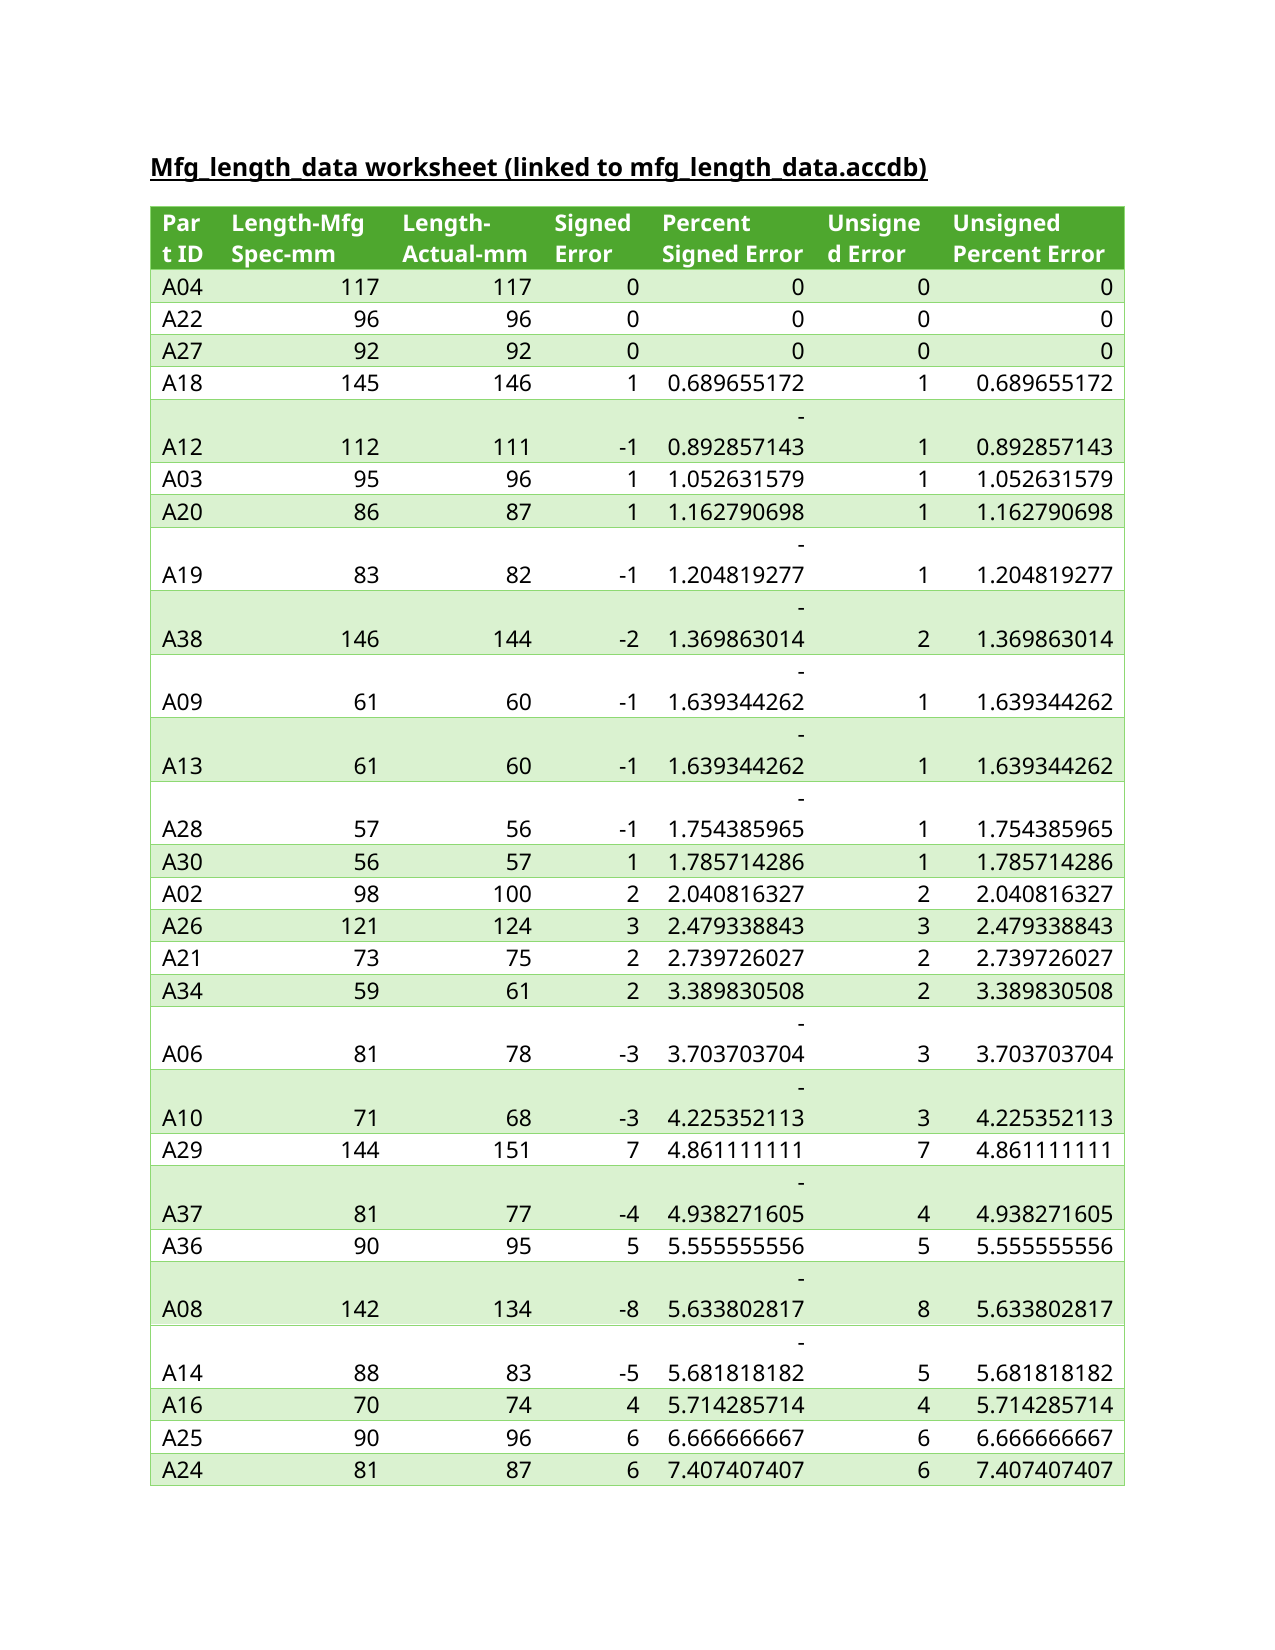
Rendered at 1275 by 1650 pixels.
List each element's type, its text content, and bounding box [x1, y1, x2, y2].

table_cell 77 [391, 1166, 543, 1229]
table_cell 0.892857143 [941, 400, 1124, 462]
table_cell 56 [220, 845, 391, 877]
table_cell -1.639344262 [651, 655, 816, 717]
table_cell 1.369863014 [941, 591, 1124, 654]
table_cell -0.892857143 [651, 400, 816, 462]
table_cell 95 [220, 463, 391, 494]
table_cell A34 [151, 975, 220, 1006]
table_cell 4.861111111 [651, 1134, 816, 1165]
table_cell 1 [816, 528, 941, 590]
table_cell 0 [651, 303, 816, 334]
table_cell 81 [220, 1454, 391, 1485]
table_cell 96 [391, 463, 543, 494]
table_cell 142 [220, 1262, 391, 1324]
table_cell 2 [543, 942, 651, 973]
table_cell 0 [816, 335, 941, 366]
table_header Unsigned Percent Error [941, 207, 1124, 269]
table_cell 5.681818182 [941, 1326, 1124, 1388]
table_cell 1 [816, 495, 941, 527]
table_cell A21 [151, 942, 220, 973]
table_cell 144 [220, 1134, 391, 1165]
table_cell 1.162790698 [941, 495, 1124, 527]
table_cell 6.666666667 [941, 1421, 1124, 1453]
table_cell 1 [816, 782, 941, 844]
table_cell 1.162790698 [651, 495, 816, 527]
table_cell -1 [543, 718, 651, 781]
table_cell 5.555555556 [651, 1230, 816, 1261]
table_cell -1.204819277 [651, 528, 816, 590]
table_cell 60 [391, 718, 543, 781]
table_cell 2.739726027 [651, 942, 816, 973]
table_cell A38 [151, 591, 220, 654]
table_cell 88 [220, 1326, 391, 1388]
table_cell 4.861111111 [941, 1134, 1124, 1165]
table_cell A08 [151, 1262, 220, 1324]
table_cell 0 [543, 335, 651, 366]
table_cell 5.714285714 [941, 1389, 1124, 1420]
table_cell 1 [816, 655, 941, 717]
table_cell 1 [543, 495, 651, 527]
table_cell 0 [816, 303, 941, 334]
table_cell 4.225352113 [941, 1070, 1124, 1133]
table_cell 3.389830508 [651, 975, 816, 1006]
table_cell 2.479338843 [651, 910, 816, 941]
table_cell -3 [543, 1007, 651, 1069]
table_cell 0 [816, 270, 941, 302]
table_cell 57 [391, 845, 543, 877]
table_cell 61 [220, 718, 391, 781]
table_cell 0 [543, 270, 651, 302]
table_cell 2.040816327 [651, 878, 816, 909]
table_cell 95 [391, 1230, 543, 1261]
table_cell 146 [220, 591, 391, 654]
table_header Percent Signed Error [651, 207, 816, 269]
table_cell 1.785714286 [941, 845, 1124, 877]
table_cell 61 [391, 975, 543, 1006]
table_cell 2.739726027 [941, 942, 1124, 973]
table_cell 0 [941, 303, 1124, 334]
table_cell 5 [816, 1230, 941, 1261]
table_cell -3 [543, 1070, 651, 1133]
table_cell A14 [151, 1326, 220, 1388]
table_cell -5.681818182 [651, 1326, 816, 1388]
table_cell 7 [543, 1134, 651, 1165]
table_cell 74 [391, 1389, 543, 1420]
table_cell 112 [220, 400, 391, 462]
table_cell A13 [151, 718, 220, 781]
table_cell 151 [391, 1134, 543, 1165]
table_cell 2 [543, 878, 651, 909]
table_cell -1.754385965 [651, 782, 816, 844]
table_cell A29 [151, 1134, 220, 1165]
table_cell 87 [391, 1454, 543, 1485]
table_cell A24 [151, 1454, 220, 1485]
table_cell 4 [816, 1166, 941, 1229]
table_cell 3 [816, 1070, 941, 1133]
table_cell A02 [151, 878, 220, 909]
table_cell 4 [816, 1389, 941, 1420]
table_cell 1.204819277 [941, 528, 1124, 590]
table_cell A16 [151, 1389, 220, 1420]
table_cell A37 [151, 1166, 220, 1229]
table_cell 3 [543, 910, 651, 941]
table_cell 2.040816327 [941, 878, 1124, 909]
table_header Unsigned Error [816, 207, 941, 269]
table_cell 6 [543, 1421, 651, 1453]
table_cell 96 [391, 303, 543, 334]
table_cell 1 [543, 367, 651, 398]
table_cell 3.703703704 [941, 1007, 1124, 1069]
table_cell 1 [816, 400, 941, 462]
table_cell 82 [391, 528, 543, 590]
table_cell 144 [391, 591, 543, 654]
table_cell 71 [220, 1070, 391, 1133]
table_header Length-Actual-mm [391, 207, 543, 269]
table_cell 3 [816, 1007, 941, 1069]
table_cell 1 [816, 367, 941, 398]
table_cell 2 [816, 975, 941, 1006]
table_cell A36 [151, 1230, 220, 1261]
table_cell 1.639344262 [941, 655, 1124, 717]
table_cell A20 [151, 495, 220, 527]
table_cell 78 [391, 1007, 543, 1069]
table_cell 1.052631579 [941, 463, 1124, 494]
table_cell 2 [816, 591, 941, 654]
table_cell A18 [151, 367, 220, 398]
table_cell -1 [543, 782, 651, 844]
table_cell A04 [151, 270, 220, 302]
table_cell 1.754385965 [941, 782, 1124, 844]
table_cell 98 [220, 878, 391, 909]
table_cell 0.689655172 [651, 367, 816, 398]
table_cell A06 [151, 1007, 220, 1069]
table_cell 86 [220, 495, 391, 527]
table_cell 0 [941, 335, 1124, 366]
table_cell 2 [543, 975, 651, 1006]
table_cell 0 [651, 335, 816, 366]
table_cell 60 [391, 655, 543, 717]
table_cell -4 [543, 1166, 651, 1229]
table_cell 6 [816, 1454, 941, 1485]
table_cell A22 [151, 303, 220, 334]
table_cell 146 [391, 367, 543, 398]
table_cell 0 [651, 270, 816, 302]
table_cell 5.633802817 [941, 1262, 1124, 1324]
table_cell 83 [220, 528, 391, 590]
table_cell 61 [220, 655, 391, 717]
table_cell 83 [391, 1326, 543, 1388]
table_cell A27 [151, 335, 220, 366]
table_cell 5.555555556 [941, 1230, 1124, 1261]
table_cell 2 [816, 942, 941, 973]
table_cell 6 [543, 1454, 651, 1485]
table_cell -1.639344262 [651, 718, 816, 781]
table_cell 117 [220, 270, 391, 302]
table_cell 57 [220, 782, 391, 844]
table_cell 4.938271605 [941, 1166, 1124, 1229]
table_cell 6 [816, 1421, 941, 1453]
table_cell 1 [543, 845, 651, 877]
table_cell 68 [391, 1070, 543, 1133]
table_cell A25 [151, 1421, 220, 1453]
table_cell 5 [816, 1326, 941, 1388]
table_cell 3 [816, 910, 941, 941]
table_header Length-Mfg Spec-mm [220, 207, 391, 269]
table_cell -5.633802817 [651, 1262, 816, 1324]
table_cell 92 [391, 335, 543, 366]
table_cell 81 [220, 1166, 391, 1229]
table_cell 7.407407407 [941, 1454, 1124, 1485]
table_cell 117 [391, 270, 543, 302]
table_cell A03 [151, 463, 220, 494]
table_cell 90 [220, 1421, 391, 1453]
table_cell 1 [816, 463, 941, 494]
table_cell 1 [816, 845, 941, 877]
table_cell 0.689655172 [941, 367, 1124, 398]
table_cell 111 [391, 400, 543, 462]
table_cell 90 [220, 1230, 391, 1261]
table_cell -4.225352113 [651, 1070, 816, 1133]
table_cell 75 [391, 942, 543, 973]
table_cell -1 [543, 655, 651, 717]
table_cell 56 [391, 782, 543, 844]
table_cell A26 [151, 910, 220, 941]
table_cell 3.389830508 [941, 975, 1124, 1006]
table_cell 0 [543, 303, 651, 334]
table_cell 100 [391, 878, 543, 909]
table_cell 1 [816, 718, 941, 781]
table_cell 0 [941, 270, 1124, 302]
table_cell 134 [391, 1262, 543, 1324]
table_cell 124 [391, 910, 543, 941]
table_cell 5.714285714 [651, 1389, 816, 1420]
table_cell 7 [816, 1134, 941, 1165]
table_cell 1 [543, 463, 651, 494]
table_cell 87 [391, 495, 543, 527]
table_cell 8 [816, 1262, 941, 1324]
table_cell A30 [151, 845, 220, 877]
table_cell 70 [220, 1389, 391, 1420]
table_cell -4.938271605 [651, 1166, 816, 1229]
table_cell 2.479338843 [941, 910, 1124, 941]
table_cell -3.703703704 [651, 1007, 816, 1069]
table_cell 1.785714286 [651, 845, 816, 877]
table_cell 96 [220, 303, 391, 334]
table_cell 7.407407407 [651, 1454, 816, 1485]
table_cell -1.369863014 [651, 591, 816, 654]
table_cell A10 [151, 1070, 220, 1133]
table_cell 73 [220, 942, 391, 973]
table_cell A19 [151, 528, 220, 590]
table_header Signed Error [543, 207, 651, 269]
table_cell 92 [220, 335, 391, 366]
table_cell 4 [543, 1389, 651, 1420]
table_cell 6.666666667 [651, 1421, 816, 1453]
table_cell -1 [543, 400, 651, 462]
table_cell -1 [543, 528, 651, 590]
table_cell 81 [220, 1007, 391, 1069]
table_cell 59 [220, 975, 391, 1006]
table_cell A12 [151, 400, 220, 462]
table_cell -5 [543, 1326, 651, 1388]
table_cell 96 [391, 1421, 543, 1453]
table_cell 5 [543, 1230, 651, 1261]
table_cell 1.639344262 [941, 718, 1124, 781]
table_cell 121 [220, 910, 391, 941]
table_cell A09 [151, 655, 220, 717]
table_cell -8 [543, 1262, 651, 1324]
table_cell -2 [543, 591, 651, 654]
table_cell A28 [151, 782, 220, 844]
table_cell 145 [220, 367, 391, 398]
text Mfg_length_data worksheet (linked to mfg_length_data.accdb) [150, 150, 1125, 184]
table_header Part ID [151, 207, 220, 269]
table_cell 1.052631579 [651, 463, 816, 494]
table_cell 2 [816, 878, 941, 909]
